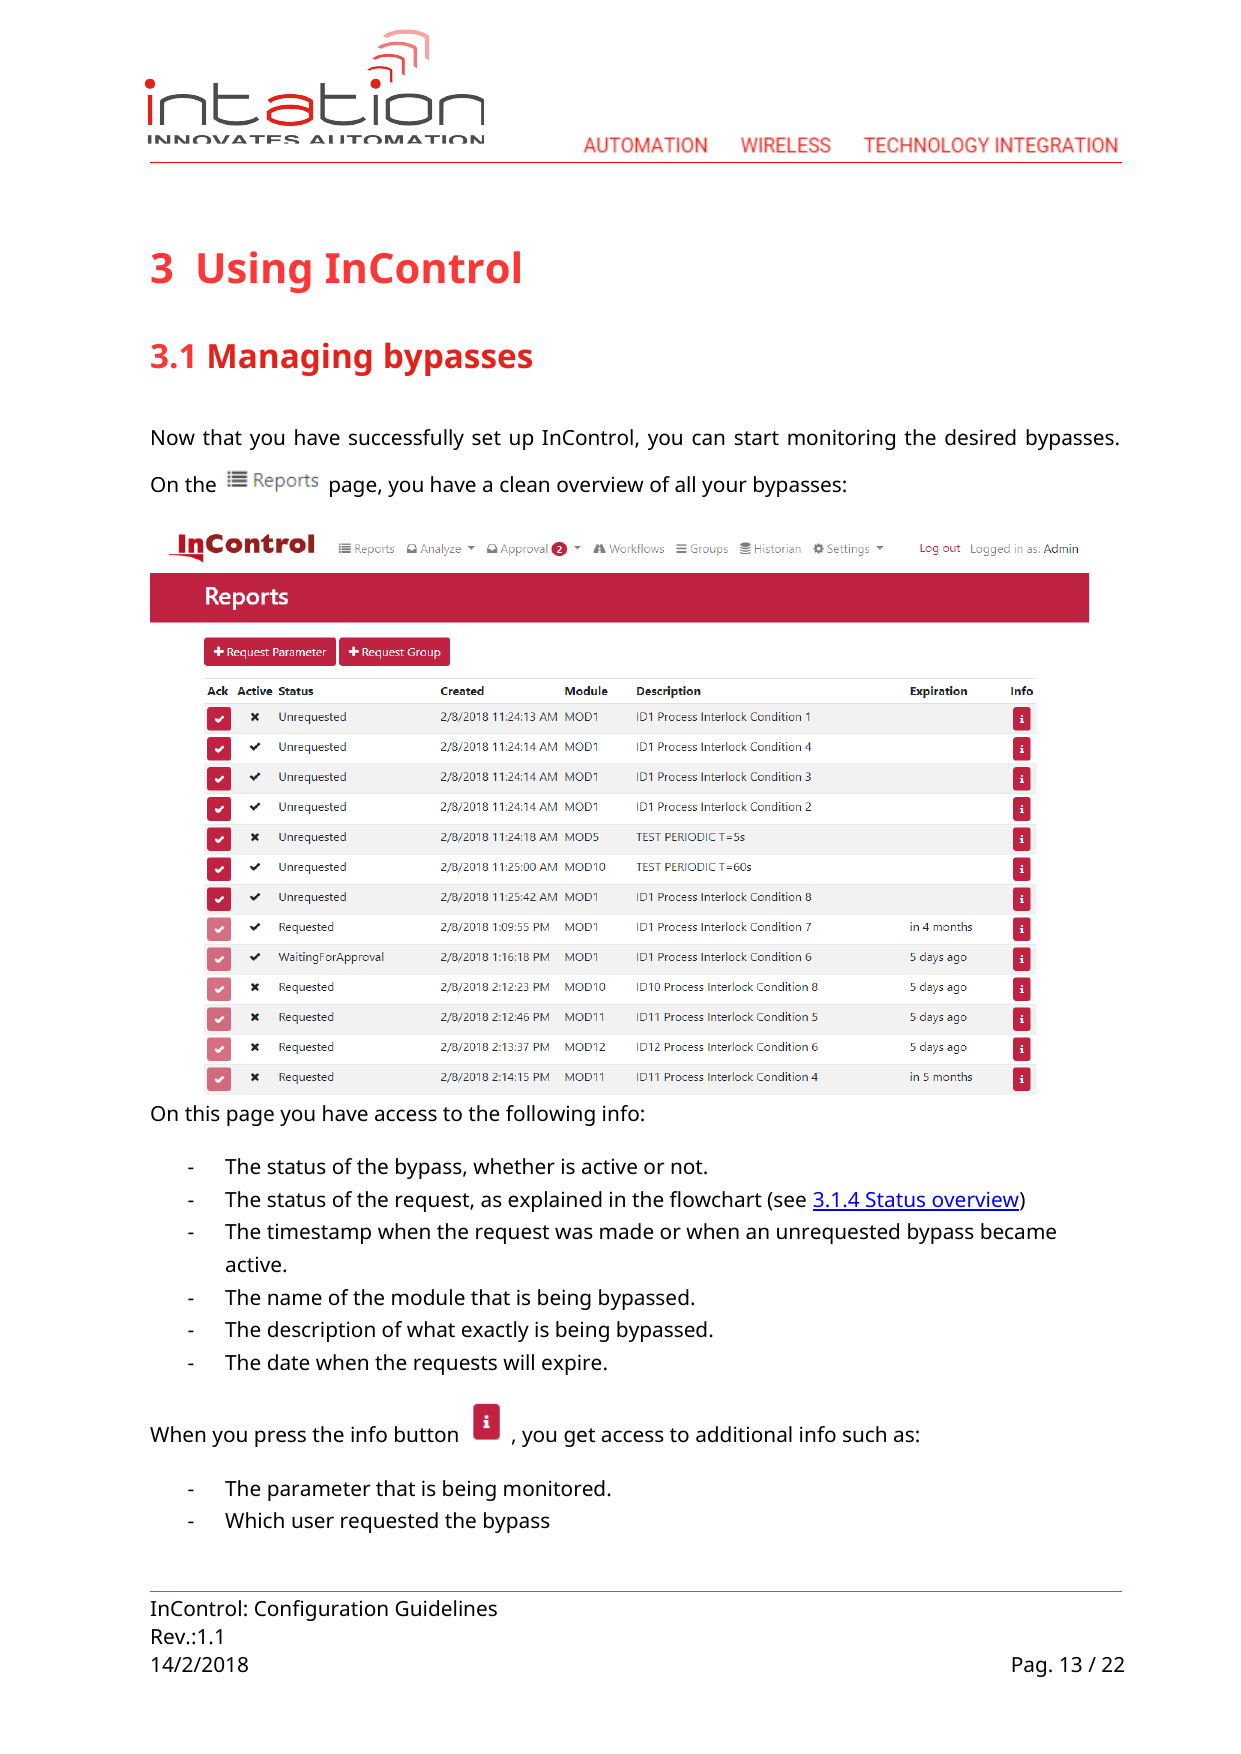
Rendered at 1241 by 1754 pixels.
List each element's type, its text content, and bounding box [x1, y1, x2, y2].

picture [150, 524, 1090, 1095]
picture [580, 131, 1123, 158]
picture [465, 1401, 511, 1443]
list The status of the bypass, whether is active or not. [187, 1152, 1122, 1181]
picture [137, 21, 484, 144]
list The status of the request, as explained in the flowchart (see 3.1.4 Status overview) [187, 1185, 1122, 1213]
text Now that you have successfully set up InControl, you can start monitoring the desired bypasses. On the page, you have a clean overview of all your bypasses: [150, 423, 1122, 499]
list The description of what exactly is being bypassed. [187, 1315, 1122, 1344]
subtitle Using InControl [150, 238, 1122, 295]
list The timestamp when the request was made or when an unrequested bypass became active. [187, 1217, 1122, 1278]
subtitle Managing bypasses [150, 333, 1122, 378]
text When you press the info button , you get access to additional info such as: [150, 1401, 1122, 1449]
picture [222, 456, 323, 493]
list The parameter that is being monitored. [187, 1474, 1122, 1502]
list Which user requested the bypass [187, 1506, 1122, 1535]
list The name of the module that is being bypassed. [187, 1283, 1122, 1311]
list The date when the requests will expire. [187, 1348, 1122, 1376]
